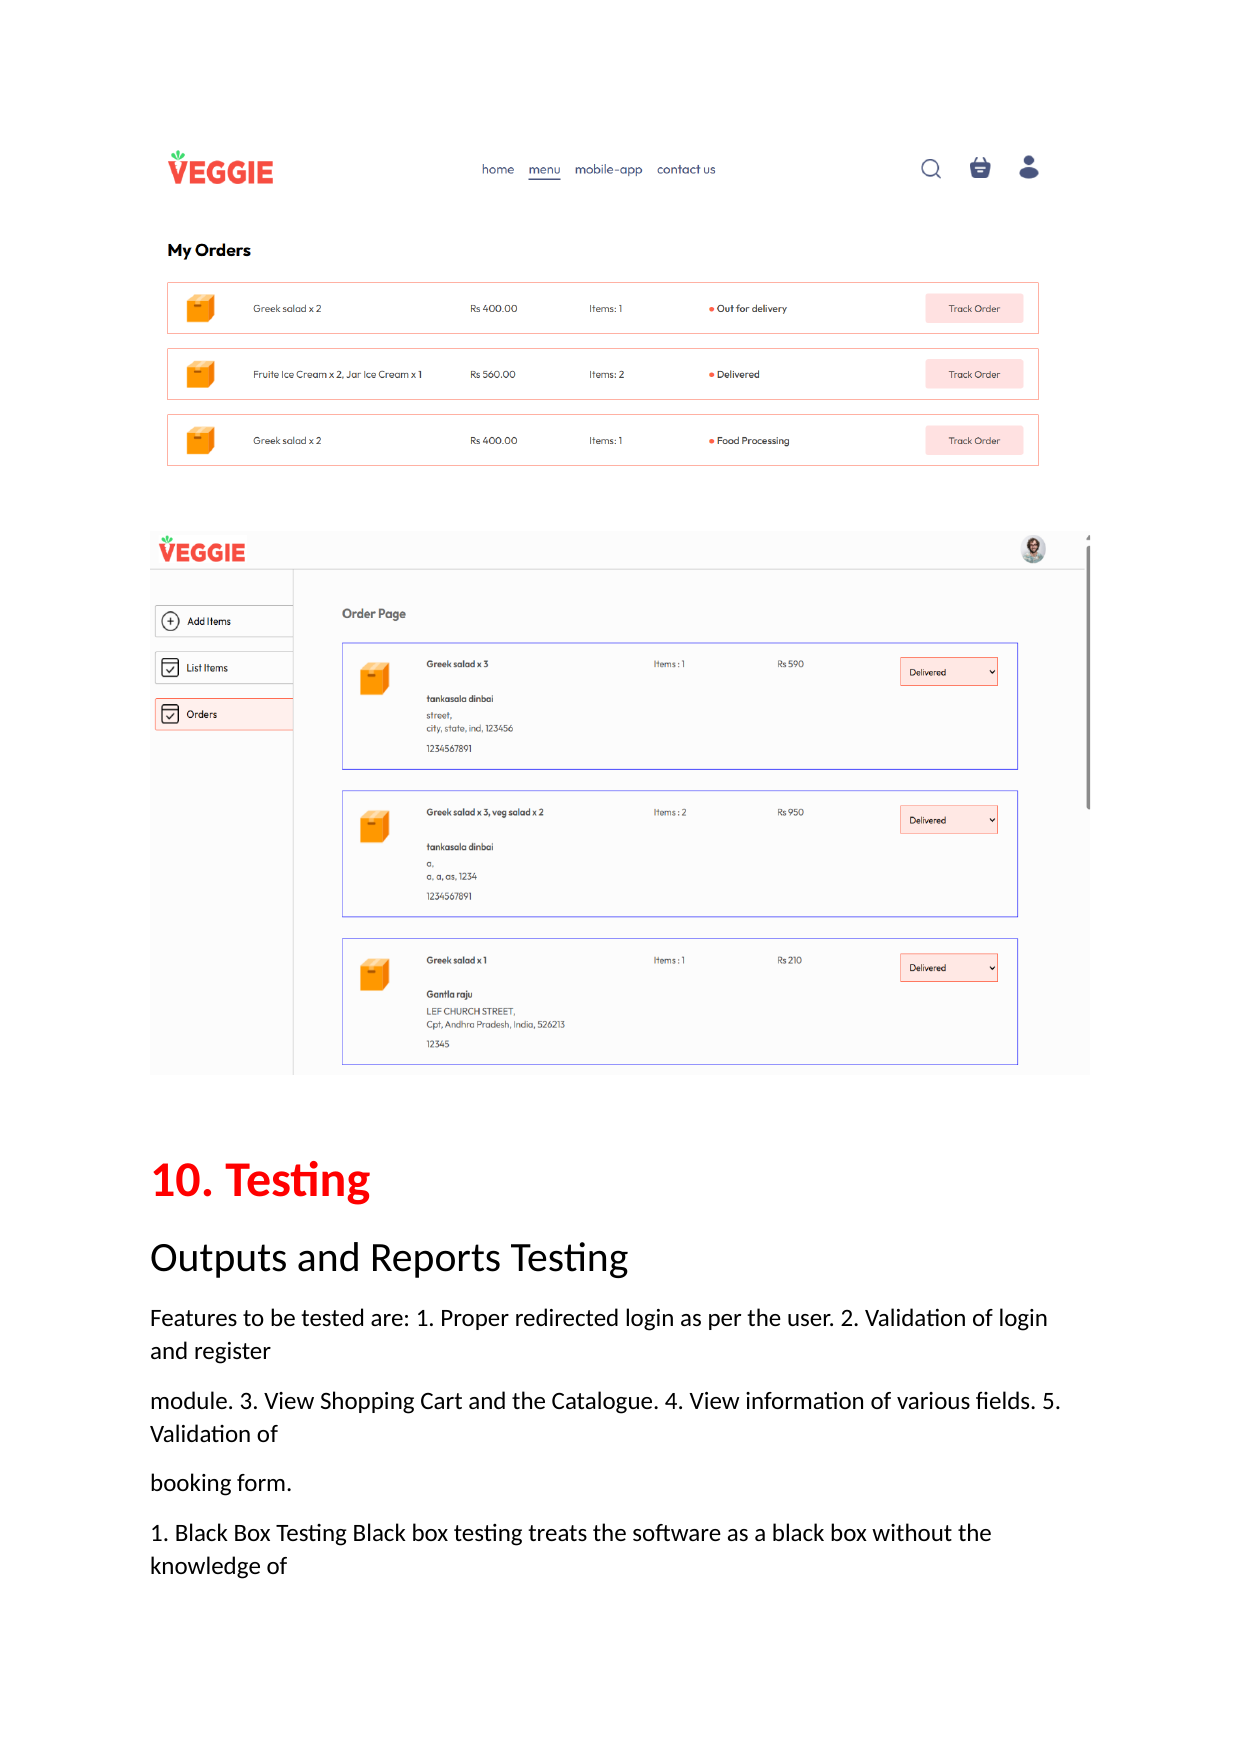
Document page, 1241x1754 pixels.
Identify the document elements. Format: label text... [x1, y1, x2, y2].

text module. 3. View Shopping Cart and the Catalogue. 4. View information of various fields. 5. Validation of [150, 1385, 1090, 1448]
text Features to be tested are: 1. Proper redirected login as per the user. 2. Validation of login and register [150, 1302, 1090, 1366]
text 10. Testing [150, 1148, 1090, 1209]
text 1. Black Box Testing Black box testing treats the software as a black box without the knowledge of [150, 1517, 1090, 1580]
picture [150, 531, 1091, 1075]
text booking form. [150, 1467, 1090, 1498]
text Outputs and Reports Testing [150, 1231, 1090, 1282]
picture [150, 150, 1091, 513]
